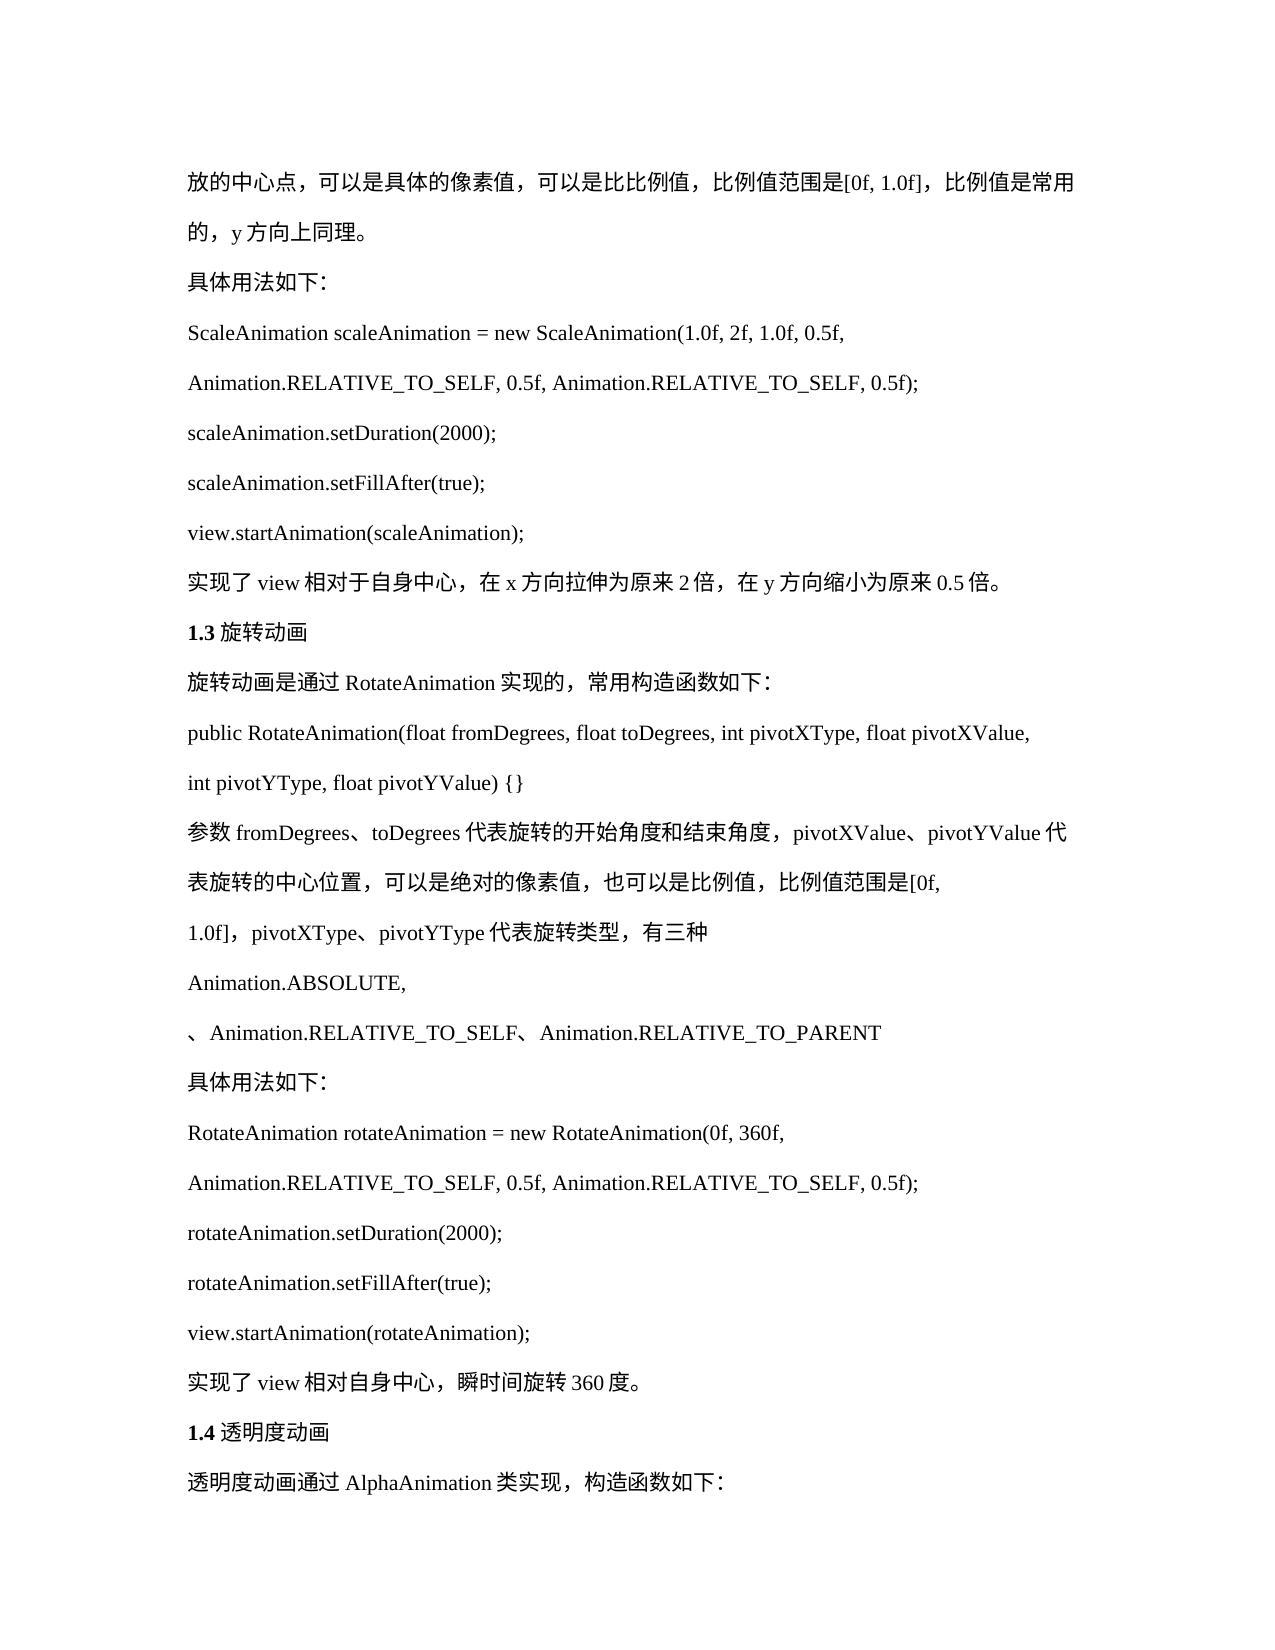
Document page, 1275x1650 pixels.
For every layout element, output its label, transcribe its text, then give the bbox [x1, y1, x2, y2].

text rotateAnimation.setDuration(2000); [187, 1200, 1087, 1250]
text Animation.RELATIVE_TO_SELF, 0.5f, Animation.RELATIVE_TO_SELF, 0.5f); [187, 350, 1087, 400]
text scaleAnimation.setFillAfter(true); [187, 450, 1087, 500]
text 1.3 旋转动画 [187, 600, 1087, 650]
text rotateAnimation.setFillAfter(true); [187, 1250, 1087, 1300]
text RotateAnimation rotateAnimation = new RotateAnimation(0f, 360f, Animation.RELATIVE_TO_SELF, 0.5f, Animation.RELATIVE_TO_SELF, 0.5f); [187, 1100, 1087, 1200]
text 1.4 透明度动画 [187, 1400, 1087, 1450]
text ScaleAnimation scaleAnimation = new ScaleAnimation(1.0f, 2f, 1.0f, 0.5f, [187, 300, 1087, 350]
text 具体用法如下： [187, 1050, 1087, 1100]
text int pivotYType, float pivotYValue) {} [187, 750, 1087, 800]
text scaleAnimation.setDuration(2000); [187, 400, 1087, 450]
text 透明度动画通过AlphaAnimation类实现，构造函数如下： [187, 1450, 1087, 1500]
text view.startAnimation(rotateAnimation); [187, 1300, 1087, 1350]
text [187, 150, 1087, 250]
text 参数fromDegrees、toDegrees代表旋转的开始角度和结束角度，pivotXValue、pivotYValue代 [187, 800, 1087, 850]
text 表旋转的中心位置，可以是绝对的像素值，也可以是比例值，比例值范围是[0f, 1.0f]，pivotXType、pivotYType代表旋转类型，有三种Animation.ABSOLUTE,、Animation.RELATIVE_TO_SELF、Animation.RELATIVE_TO_PARENT [187, 850, 1087, 1050]
text 具体用法如下： [187, 250, 1087, 300]
text public RotateAnimation(float fromDegrees, float toDegrees, int pivotXType, float pivotXValue, [187, 700, 1087, 750]
text view.startAnimation(scaleAnimation); [187, 500, 1087, 550]
text 实现了view相对于自身中心，在x方向拉伸为原来2倍，在y方向缩小为原来0.5倍。 [187, 550, 1087, 600]
text 旋转动画是通过RotateAnimation实现的，常用构造函数如下： [187, 650, 1087, 700]
text 实现了view相对自身中心，瞬时间旋转360度。 [187, 1350, 1087, 1400]
